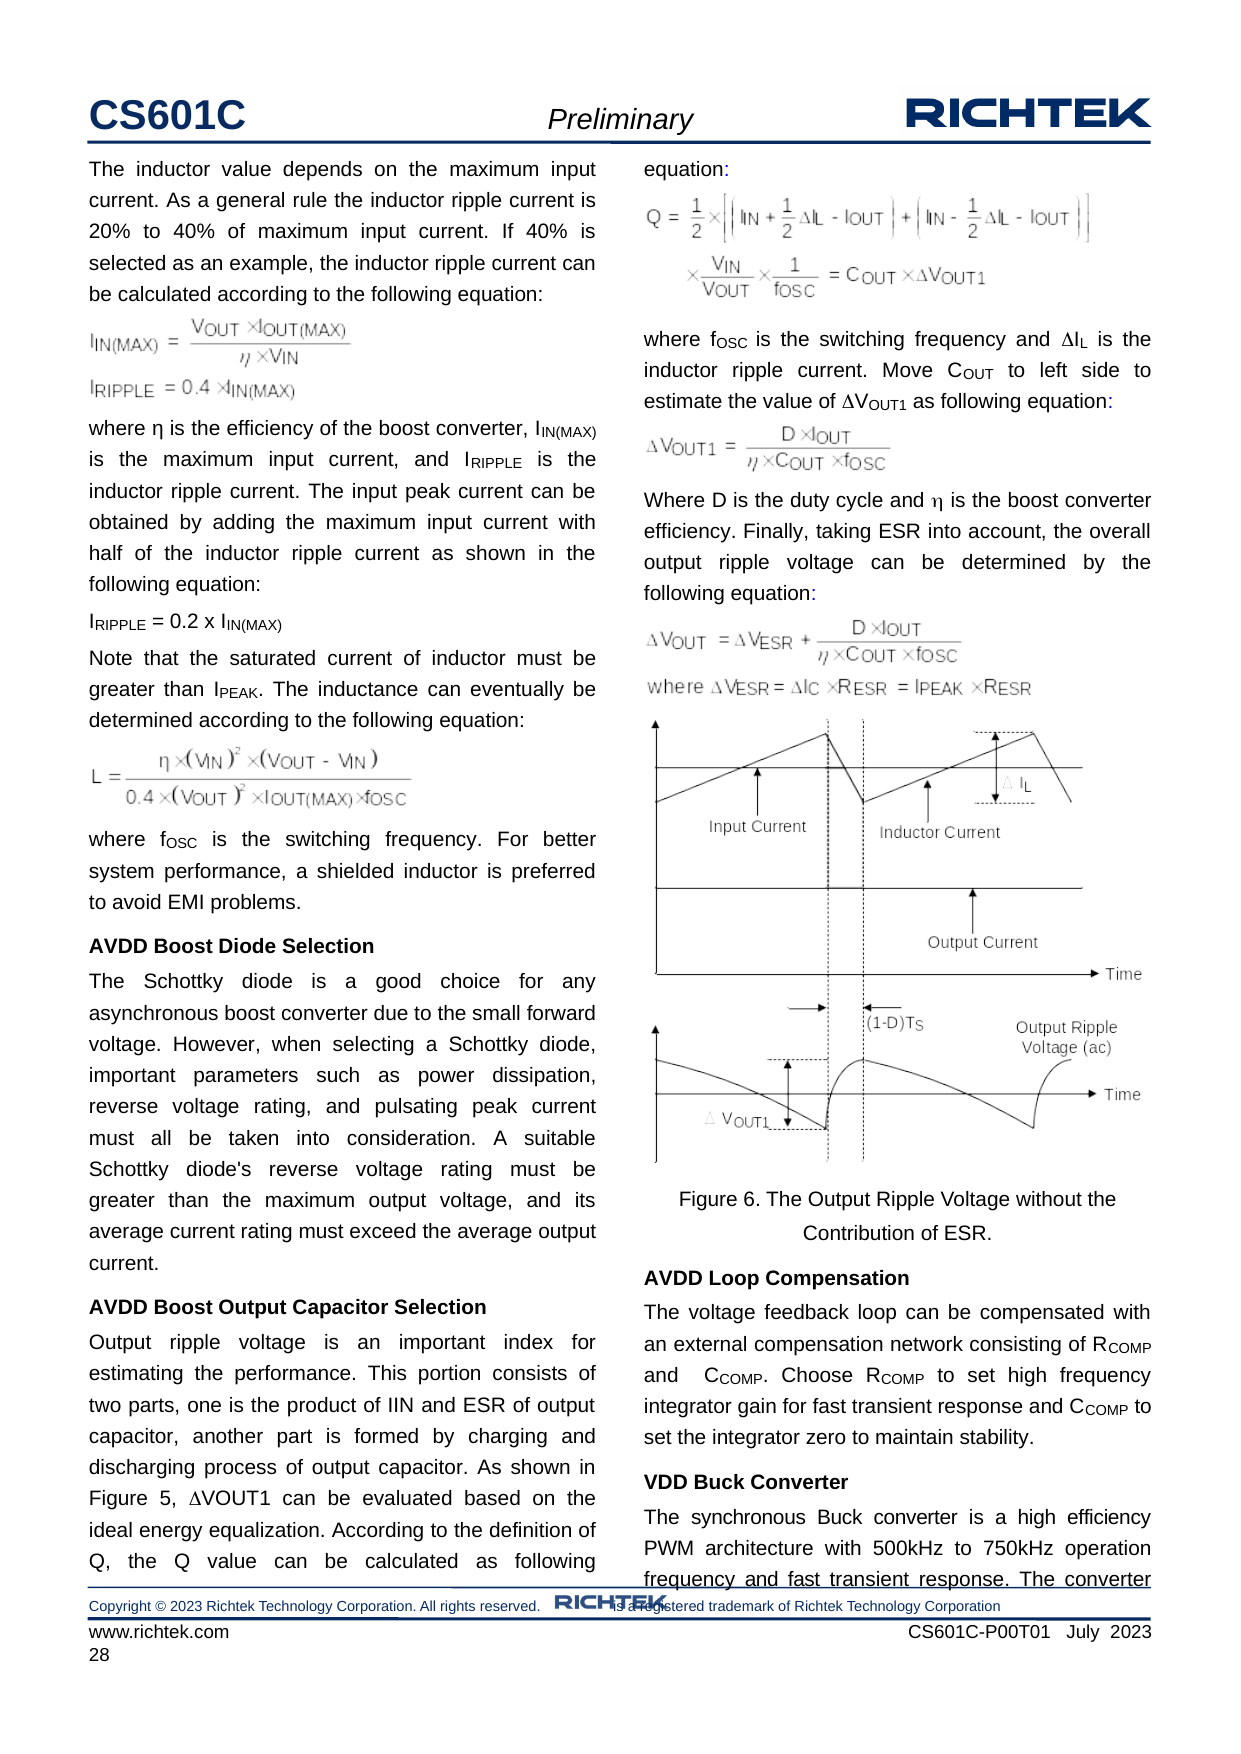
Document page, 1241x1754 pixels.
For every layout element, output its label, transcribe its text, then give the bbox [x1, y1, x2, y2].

text Note that the saturated current of inductor must be greater than IPEAK. The inductance can eventually be determined according to the following equation: [89, 640, 596, 734]
text IRIPPLE = 0.2 x IIN(MAX) [89, 604, 596, 635]
text where fOSC is the switching frequency. For better system performance, a shielded inductor is preferred to avoid EMI problems. [89, 822, 596, 916]
text The Schottky diode is a good choice for any asynchronous boost converter due to the small forward voltage. However, when selecting a Schottky diode, important parameters such as power dissipation, reverse voltage rating, and pulsating peak current must all be taken into consideration. A suitable Schottky diode's reverse voltage rating must be greater than the maximum output voltage, and its average current rating must exceed the average output current. [89, 964, 596, 1276]
text The inductor value depends on the maximum input current. As a general rule the inductor ripple current is 20% to 40% of maximum input current. If 40% is selected as an example, the inductor ripple current can be calculated according to the following equation: [89, 151, 596, 307]
text Where D is the duty cycle and is the boost converter efficiency. Finally, taking ESR into account, the overall output ripple voltage can be determined by the following equation: [644, 482, 1152, 607]
text Figure 6. The Output Ripple Voltage without the Contribution of ESR. [644, 1180, 1152, 1247]
picture [898, 85, 1153, 135]
text AVDD Boost Diode Selection [89, 934, 596, 958]
text Output ripple voltage is an important index for estimating the performance. This portion consists of two parts, one is the product of IIN and ESR of output capacitor, another part is formed by charging and discharging process of output capacitor. As shown in Figure 5, VOUT1 can be evaluated based on the ideal energy equalization. According to the definition of Q, the Q value can be calculated as following equation: [89, 1324, 596, 1574]
picture [553, 1593, 668, 1611]
text where fOSC is the switching frequency and IL is the inductor ripple current. Move COUT to left side to estimate the value of VOUT1 as following equation: [644, 321, 1152, 415]
text AVDD Boost Output Capacitor Selection [89, 1295, 596, 1319]
text The voltage feedback loop can be compensated with an external compensation network consisting of RCOMP and CCOMP. Choose RCOMP to set high frequency integrator gain for fast transient response and CCOMP to set the integrator zero to maintain stability. [644, 1295, 1152, 1451]
text VDD Buck Converter [644, 1470, 1152, 1494]
text where η is the efficiency of the boost converter, IIN(MAX) is the maximum input current, and IRIPPLE is the inductor ripple current. The input peak current can be obtained by adding the maximum input current with half of the inductor ripple current as shown in the following equation: [89, 411, 596, 598]
text AVDD Loop Compensation [644, 1265, 1152, 1289]
